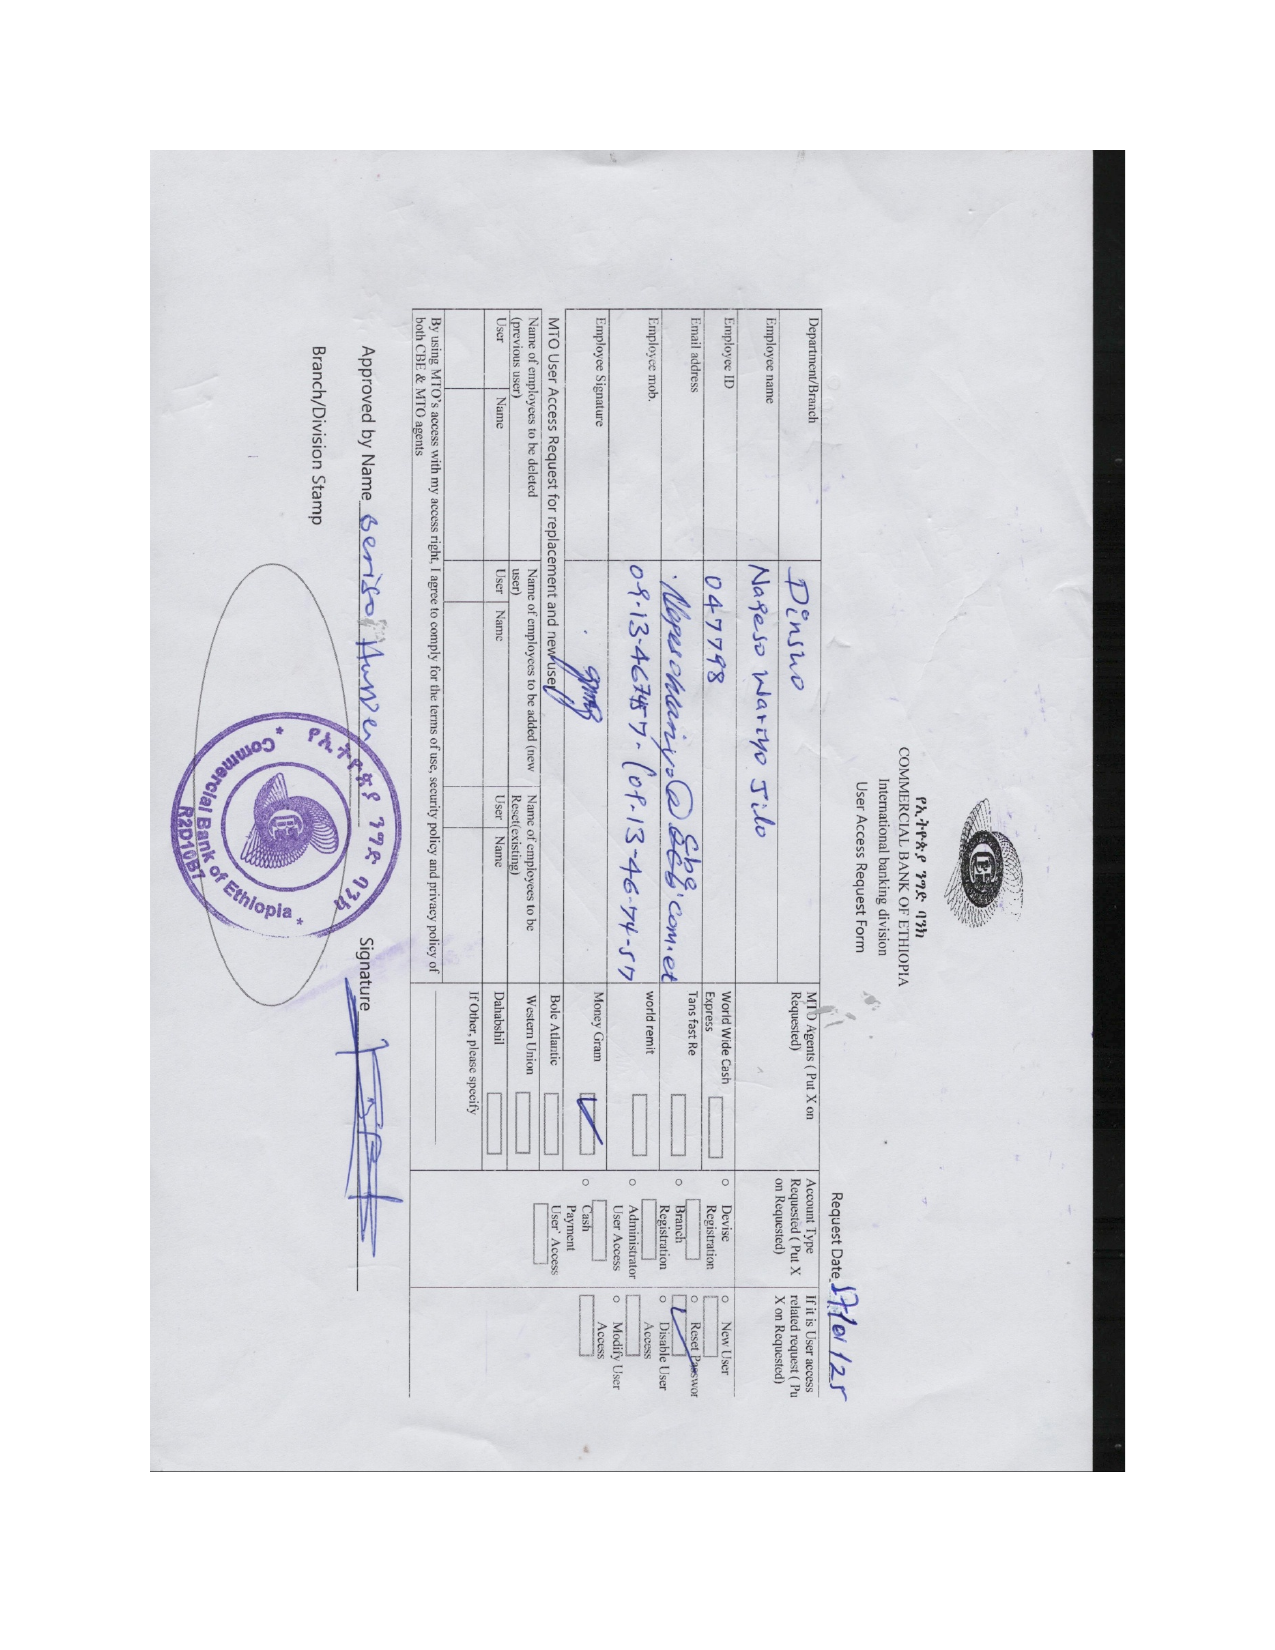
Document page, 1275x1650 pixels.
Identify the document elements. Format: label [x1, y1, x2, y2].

picture [150, 150, 1125, 1472]
